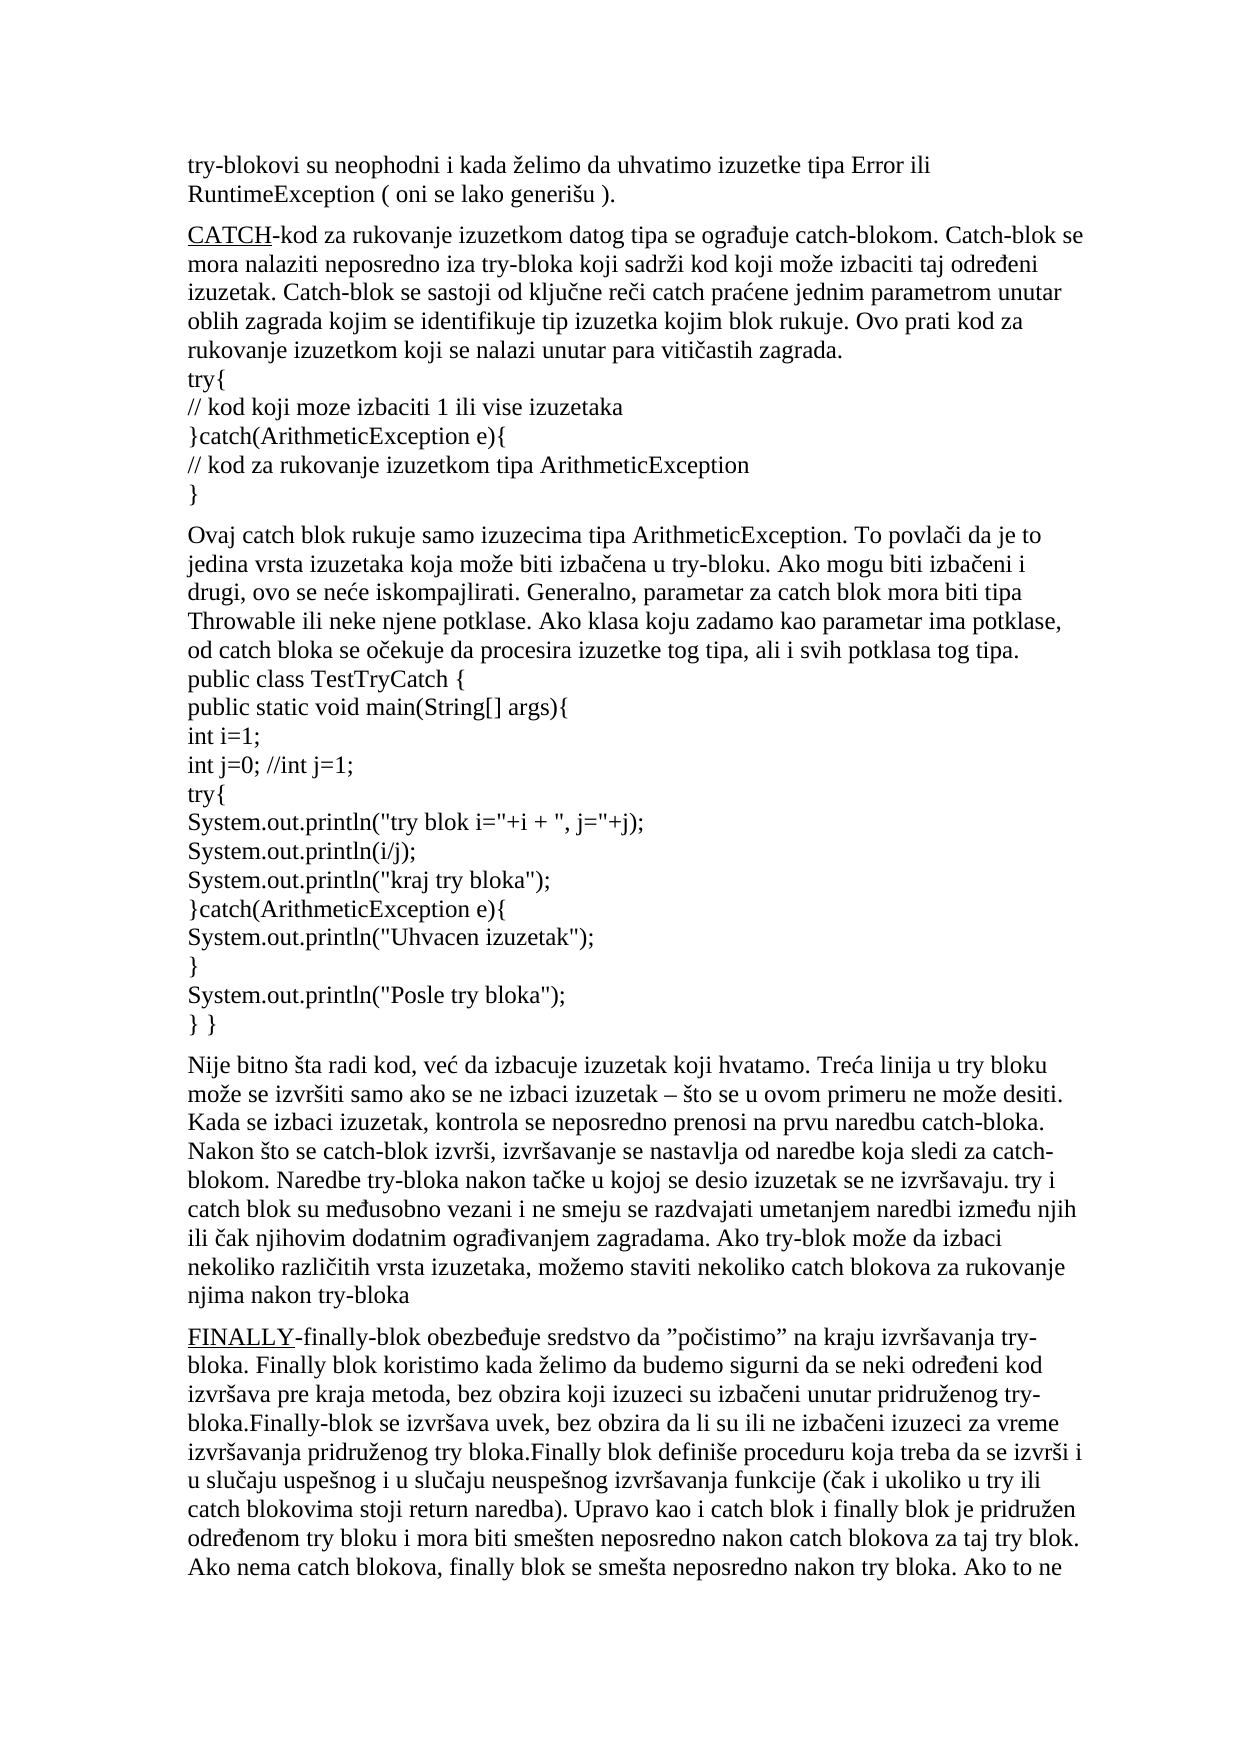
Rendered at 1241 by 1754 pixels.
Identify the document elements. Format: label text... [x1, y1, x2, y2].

text } [187, 951, 1090, 980]
text System.out.println("kraj try bloka"); [187, 865, 1090, 894]
text System.out.println("Posle try bloka"); [187, 980, 1090, 1009]
text }catch(ArithmeticException e){ [187, 894, 1090, 922]
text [187, 150, 1090, 207]
text } [187, 479, 1090, 507]
text } } [187, 1009, 1090, 1037]
text // kod koji moze izbaciti 1 ili vise izuzetaka [187, 392, 1090, 421]
text Ovaj catch blok rukuje samo izuzecima tipa ArithmeticException. To povlači da je to jedina vrsta izuzetaka koja može biti izbačena u try-bloku. Ako mogu biti izbačeni i drugi, ovo se neće iskompajlirati. Generalno, parametar za catch blok mora biti tipa Throwable ili neke njene potklase. Ako klasa koju zadamo kao parametar ima potklase, od catch bloka se očekuje da procesira izuzetke tog tipa, ali i svih potklasa tog tipa. [187, 520, 1090, 664]
text public class TestTryCatch { [187, 664, 1090, 692]
text Nije bitno šta radi kod, već da izbacuje izuzetak koji hvatamo. Treća linija u try bloku može se izvršiti samo ako se ne izbaci izuzetak – što se u ovom primeru ne može desiti. Kada se izbaci izuzetak, kontrola se neposredno prenosi na prvu naredbu catch-bloka. Nakon što se catch-blok izvrši, izvršavanje se nastavlja od naredbe koja sledi za catch-blokom. Naredbe try-bloka nakon tačke u kojoj se desio izuzetak se ne izvršavaju. try i catch blok su međusobno vezani i ne smeju se razdvajati umetanjem naredbi između njih ili čak njihovim dodatnim ograđivanjem zagradama. Ako try-blok može da izbaci nekoliko različitih vrsta izuzetaka, možemo staviti nekoliko catch blokova za rukovanje njima nakon try-bloka [187, 1050, 1090, 1309]
text System.out.println("Uhvacen izuzetak"); [187, 922, 1090, 951]
text int j=0; //int j=1; [187, 750, 1090, 779]
text System.out.println(i/j); [187, 836, 1090, 865]
text try{ [187, 364, 1090, 392]
text public static void main(String[] args){ [187, 692, 1090, 721]
text CATCH-kod za rukovanje izuzetkom datog tipa se ograđuje catch-blokom. Catch-blok se mora nalaziti neposredno iza try-bloka koji sadrži kod koji može izbaciti taj određeni izuzetak. Catch-blok se sastoji od ključne reči catch praćene jednim parametrom unutar oblih zagrada kojim se identifikuje tip izuzetka kojim blok rukuje. Ovo prati kod za rukovanje izuzetkom koji se nalazi unutar para vitičastih zagrada. [187, 220, 1090, 364]
text int i=1; [187, 721, 1090, 750]
text }catch(ArithmeticException e){ [187, 421, 1090, 450]
text try{ [187, 779, 1090, 807]
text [187, 1322, 1090, 1581]
text // kod za rukovanje izuzetkom tipa ArithmeticException [187, 450, 1090, 479]
text System.out.println("try blok i="+i + ", j="+j); [187, 807, 1090, 836]
